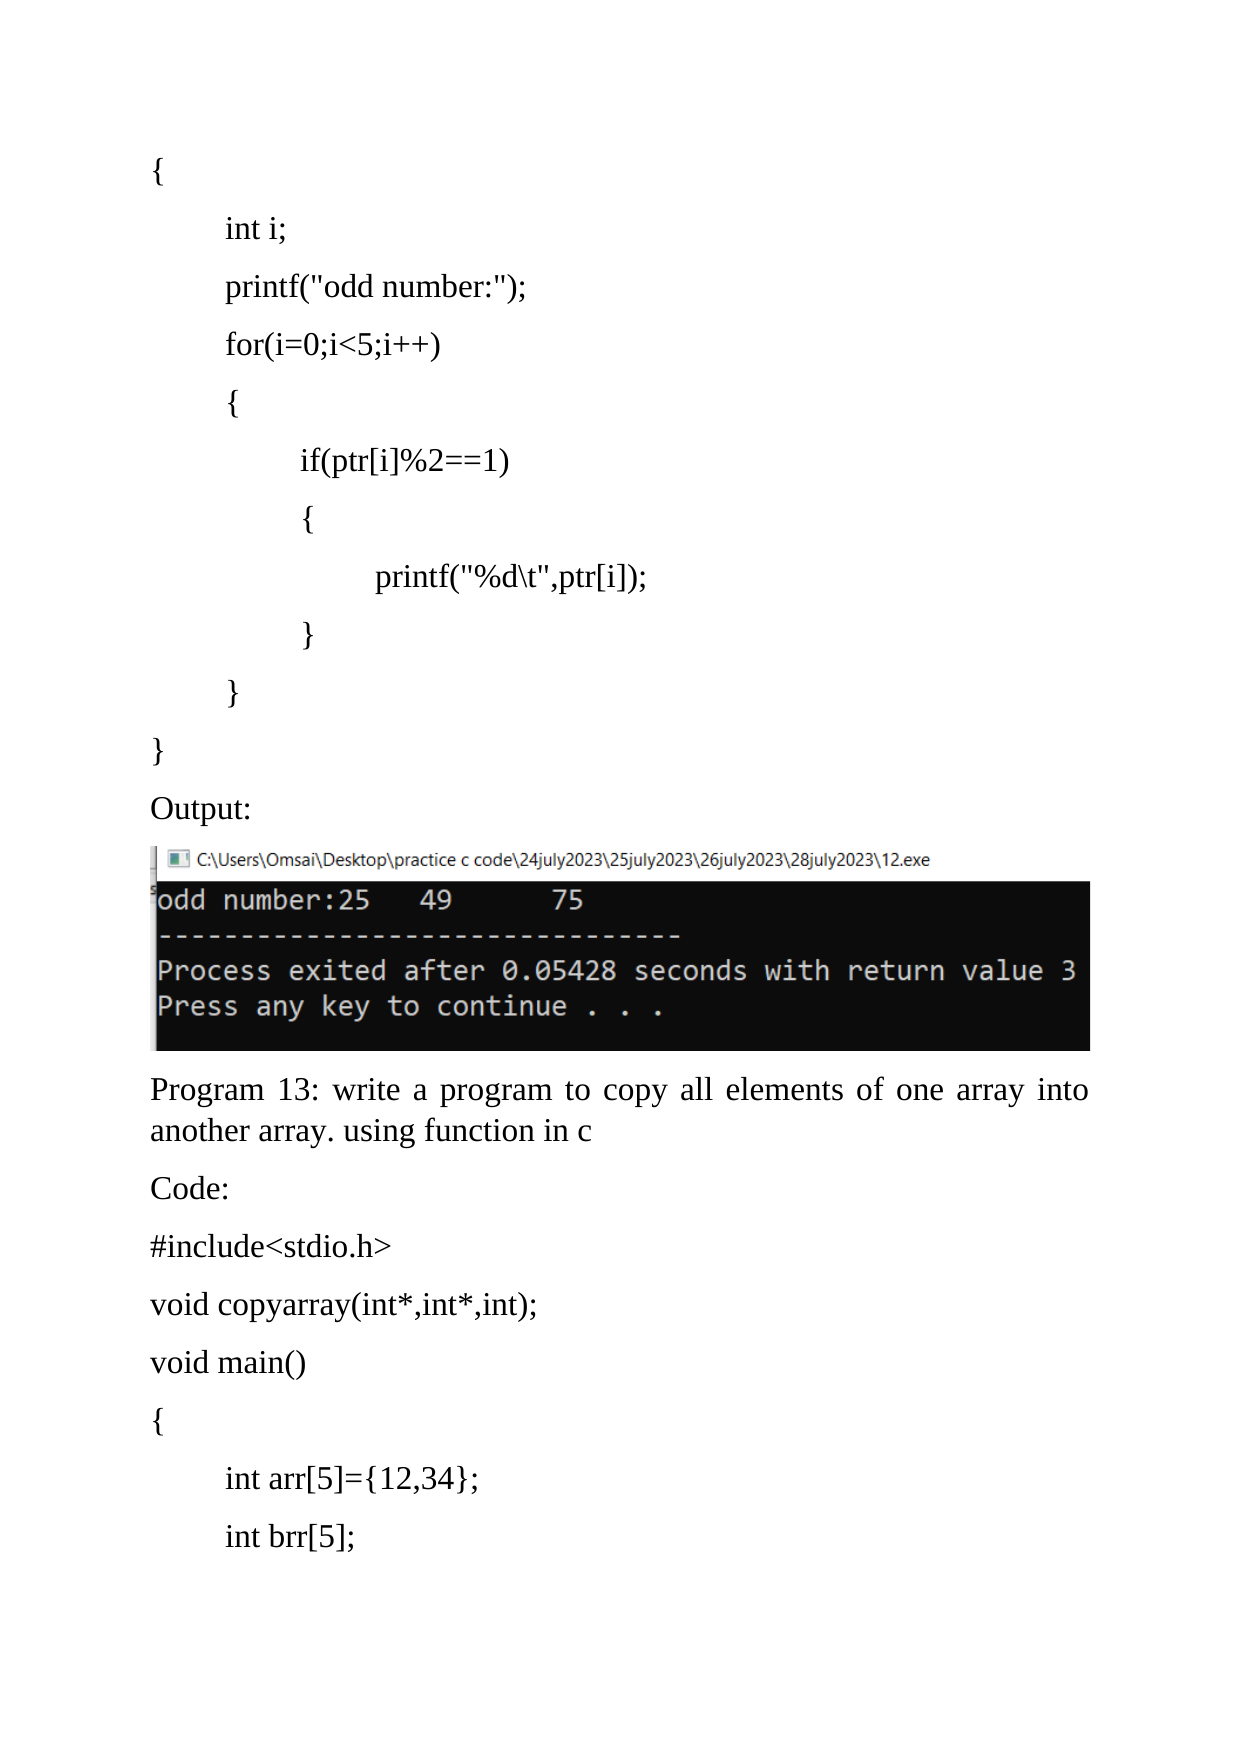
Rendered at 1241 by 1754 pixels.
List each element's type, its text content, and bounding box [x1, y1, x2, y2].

text Output: [150, 788, 1090, 827]
text } [150, 672, 1090, 711]
text for(i=0;i<5;i++) [150, 324, 1090, 362]
text { [150, 1401, 1090, 1439]
text Code: [150, 1168, 1090, 1207]
text if(ptr[i]%2==1) [150, 440, 1090, 478]
text Program 13: write a program to copy all elements of one array into another array. using function in c [150, 1069, 1090, 1149]
text void main() [150, 1342, 1090, 1381]
text { [150, 382, 1090, 420]
text } [150, 730, 1090, 768]
text int brr[5]; [150, 1517, 1090, 1555]
text } [150, 614, 1090, 652]
text { [150, 150, 1090, 188]
text #include<stdio.h> [150, 1226, 1090, 1265]
text void copyarray(int*,int*,int); [150, 1284, 1090, 1323]
text printf("odd number:"); [150, 266, 1090, 304]
picture [150, 846, 1091, 1051]
text int i; [150, 208, 1090, 246]
text printf("%d\t",ptr[i]); [150, 556, 1090, 594]
text { [150, 498, 1090, 536]
text int arr[5]={12,34}; [150, 1458, 1090, 1497]
